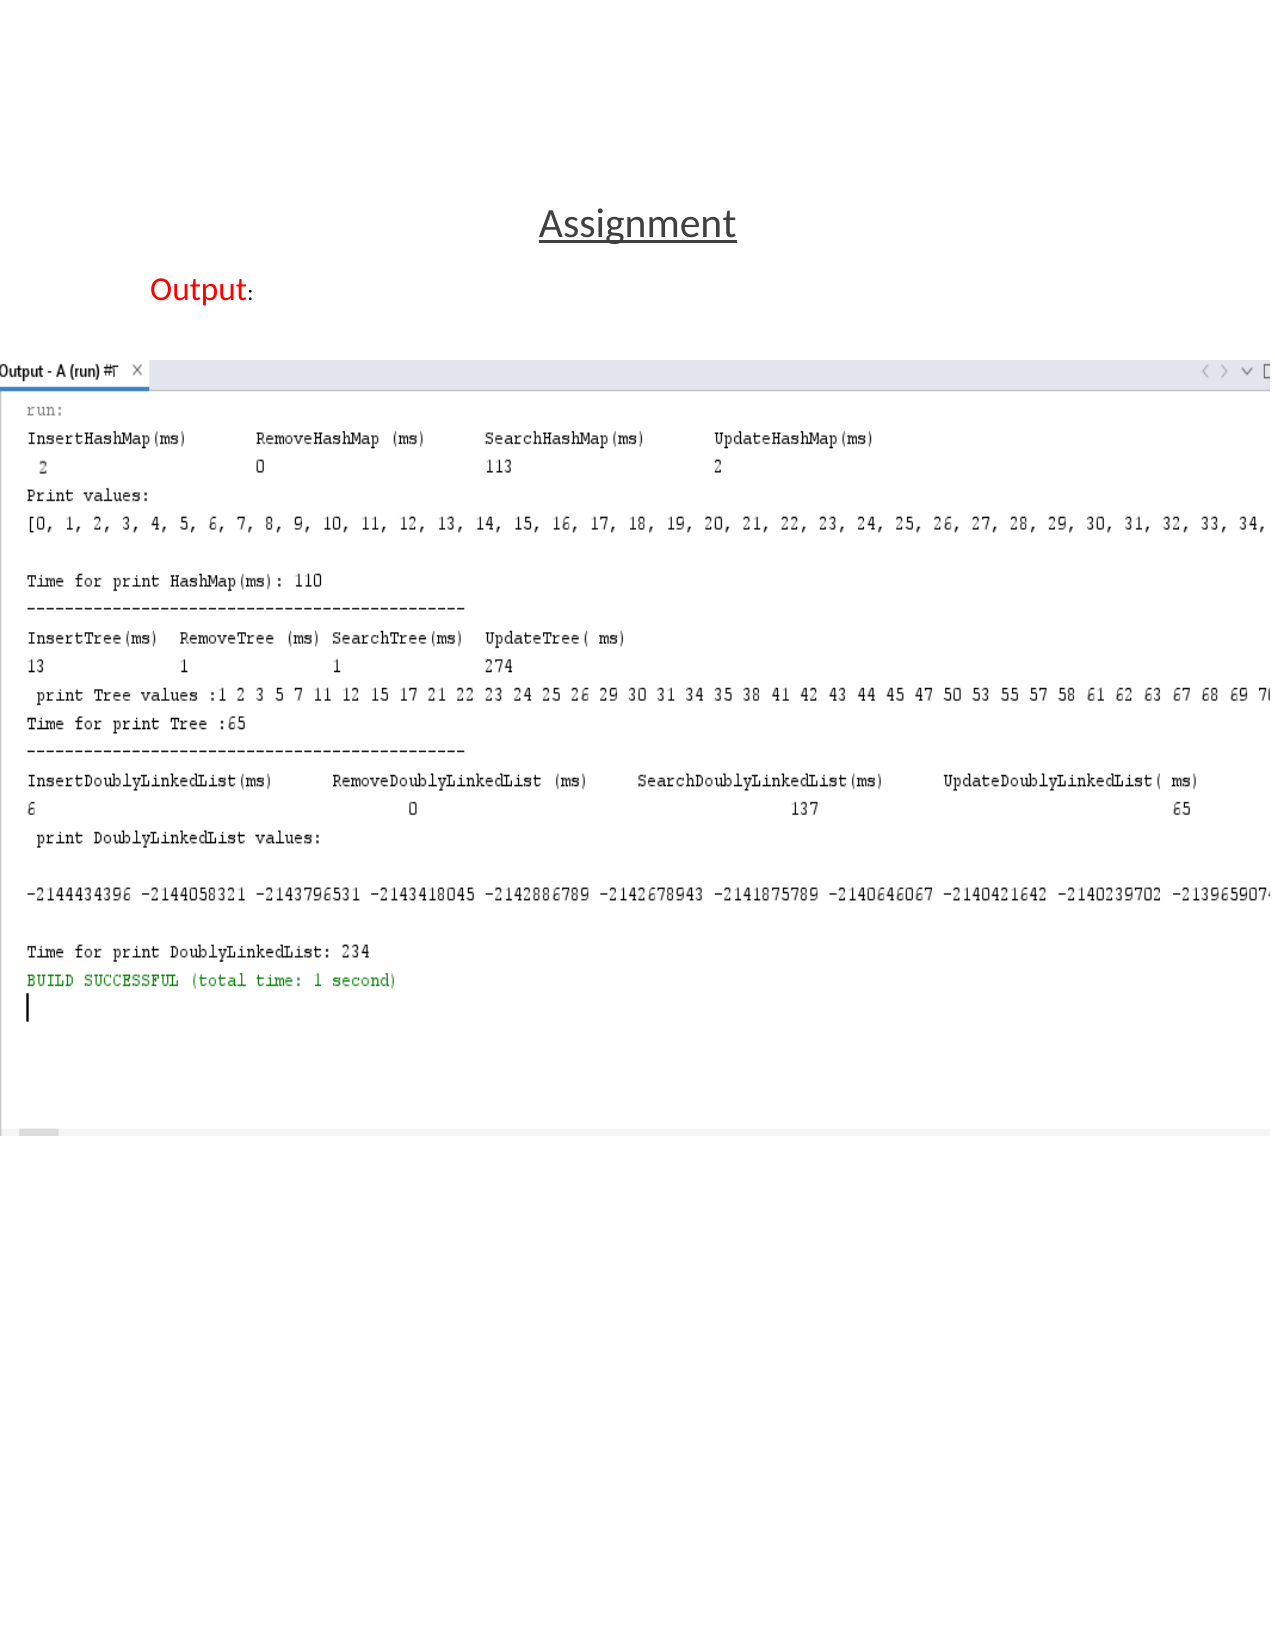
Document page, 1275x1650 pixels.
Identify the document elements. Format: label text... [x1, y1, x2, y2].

text Assignment [150, 197, 1125, 248]
picture [0, 360, 1271, 1136]
text Output: [150, 268, 1125, 309]
